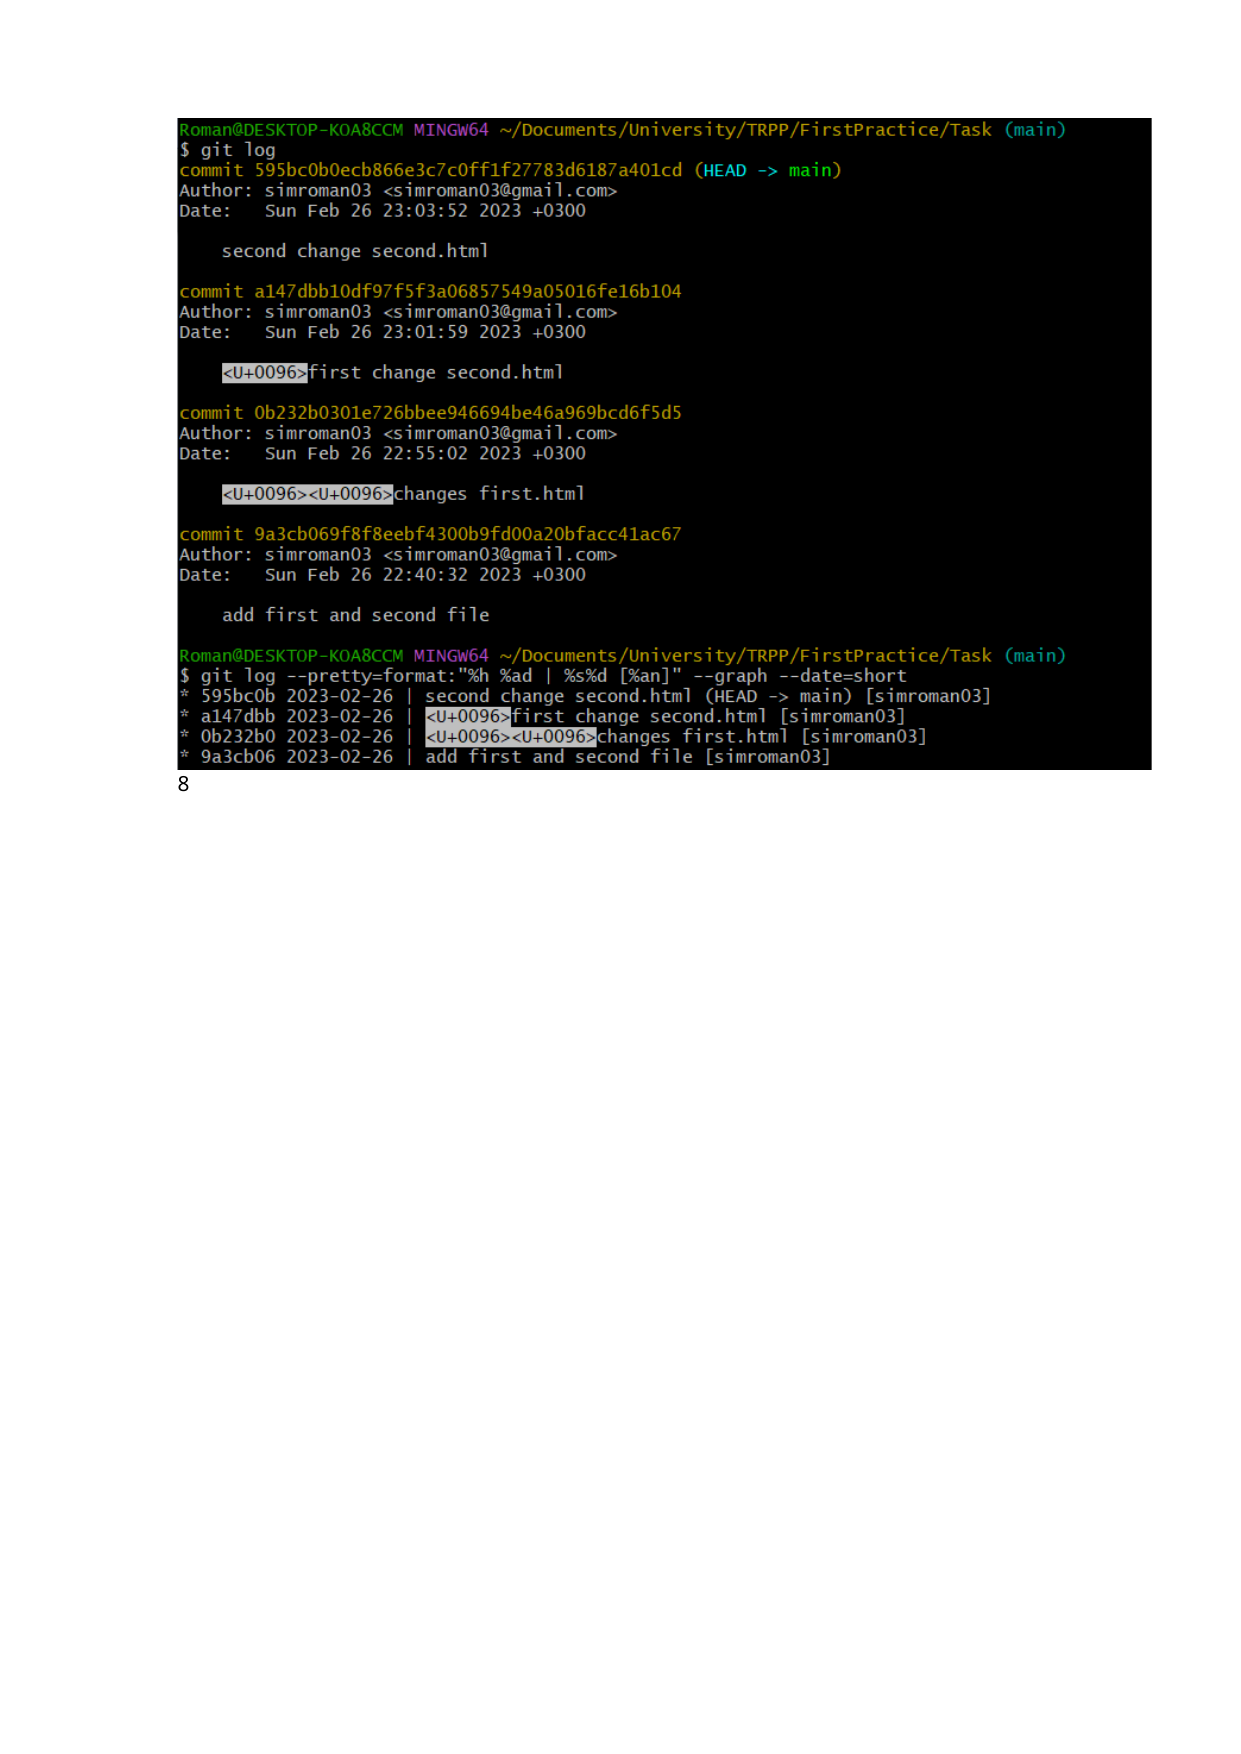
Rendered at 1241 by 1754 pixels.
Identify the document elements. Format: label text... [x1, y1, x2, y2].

picture [177, 118, 1152, 770]
text 8 [177, 770, 1152, 798]
